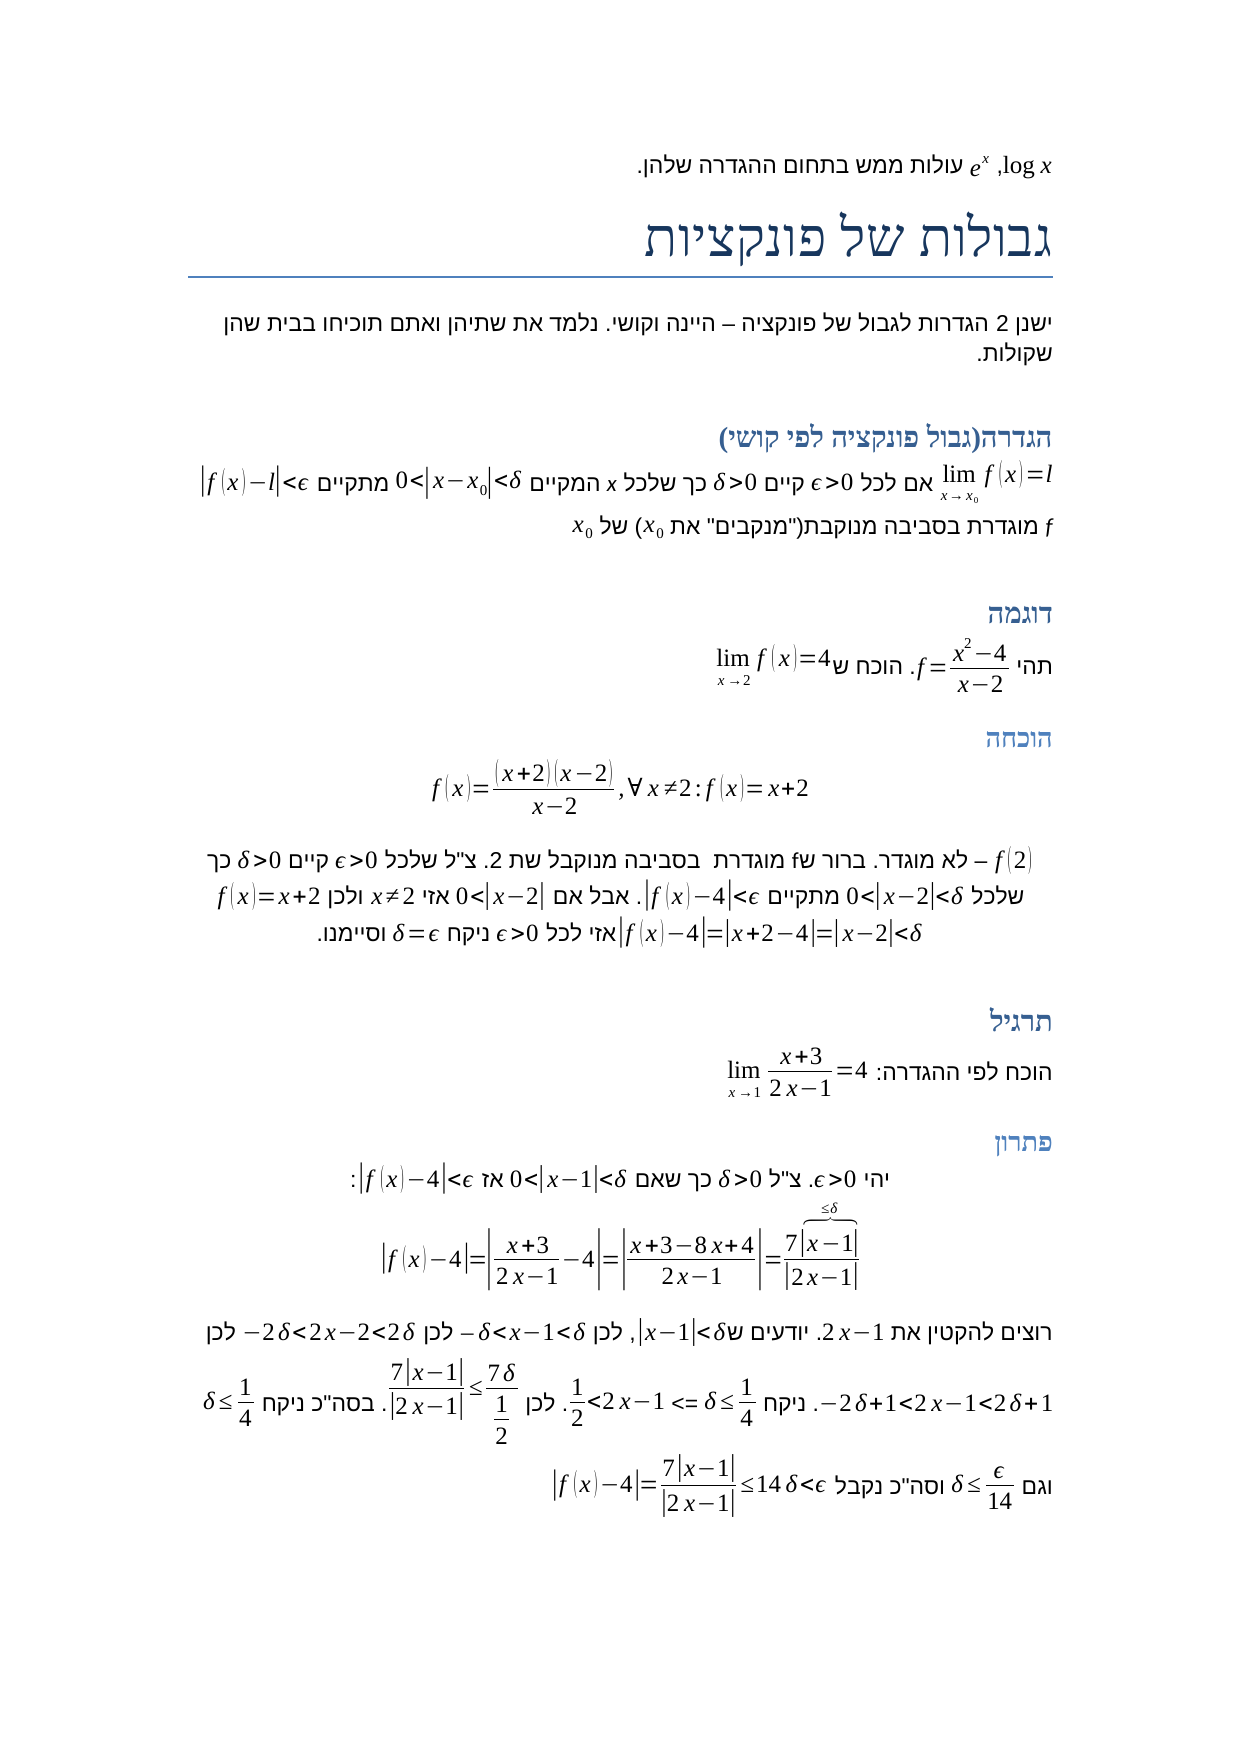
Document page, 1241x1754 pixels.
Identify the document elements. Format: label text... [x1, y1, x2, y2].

subtitle תרגיל [187, 1004, 1053, 1038]
subtitle דוגמה [187, 596, 1053, 630]
title גבולות של פונקציות [187, 206, 1053, 278]
text הוכח לפי ההגדרה: [187, 1043, 1053, 1102]
text ישנן 2 הגדרות לגבול של פונקציה – היינה וקושי. נלמד את שתיהן ואתם תוכיחו בבית שהן שקולות. [187, 310, 1053, 366]
subtitle פתרון [187, 1127, 1053, 1158]
subtitle הוכחה [187, 722, 1053, 753]
subtitle הגדרה(גבול פונקציה לפי קושי) [187, 420, 1053, 454]
text – לא מוגדר. ברור שf מוגדרת בסביבה מנוקבל שת 2. צ"ל שלכל קיים כך שלכל מתקיים . אבל אם אזי ולכן אזי לכל ניקח וסיימנו. [187, 845, 1053, 951]
text יהי . צ"ל כך שאם אז : [187, 1162, 1053, 1292]
text תהי . הוכח ש [187, 635, 1053, 697]
text , עולות ממש בתחום ההגדרה שלהן. [187, 150, 1053, 181]
text אם לכל קיים כך שלכל x המקיים מתקיים f מוגדרת בסביבה מנוקבת("מנקבים" את ) של [84, 459, 1053, 542]
text רוצים להקטין את . יודעים ש, לכן לכן לכן . ניקח => . לכן . בסה"כ ניקח וגם וסה"כ נקבל [187, 1317, 1053, 1518]
